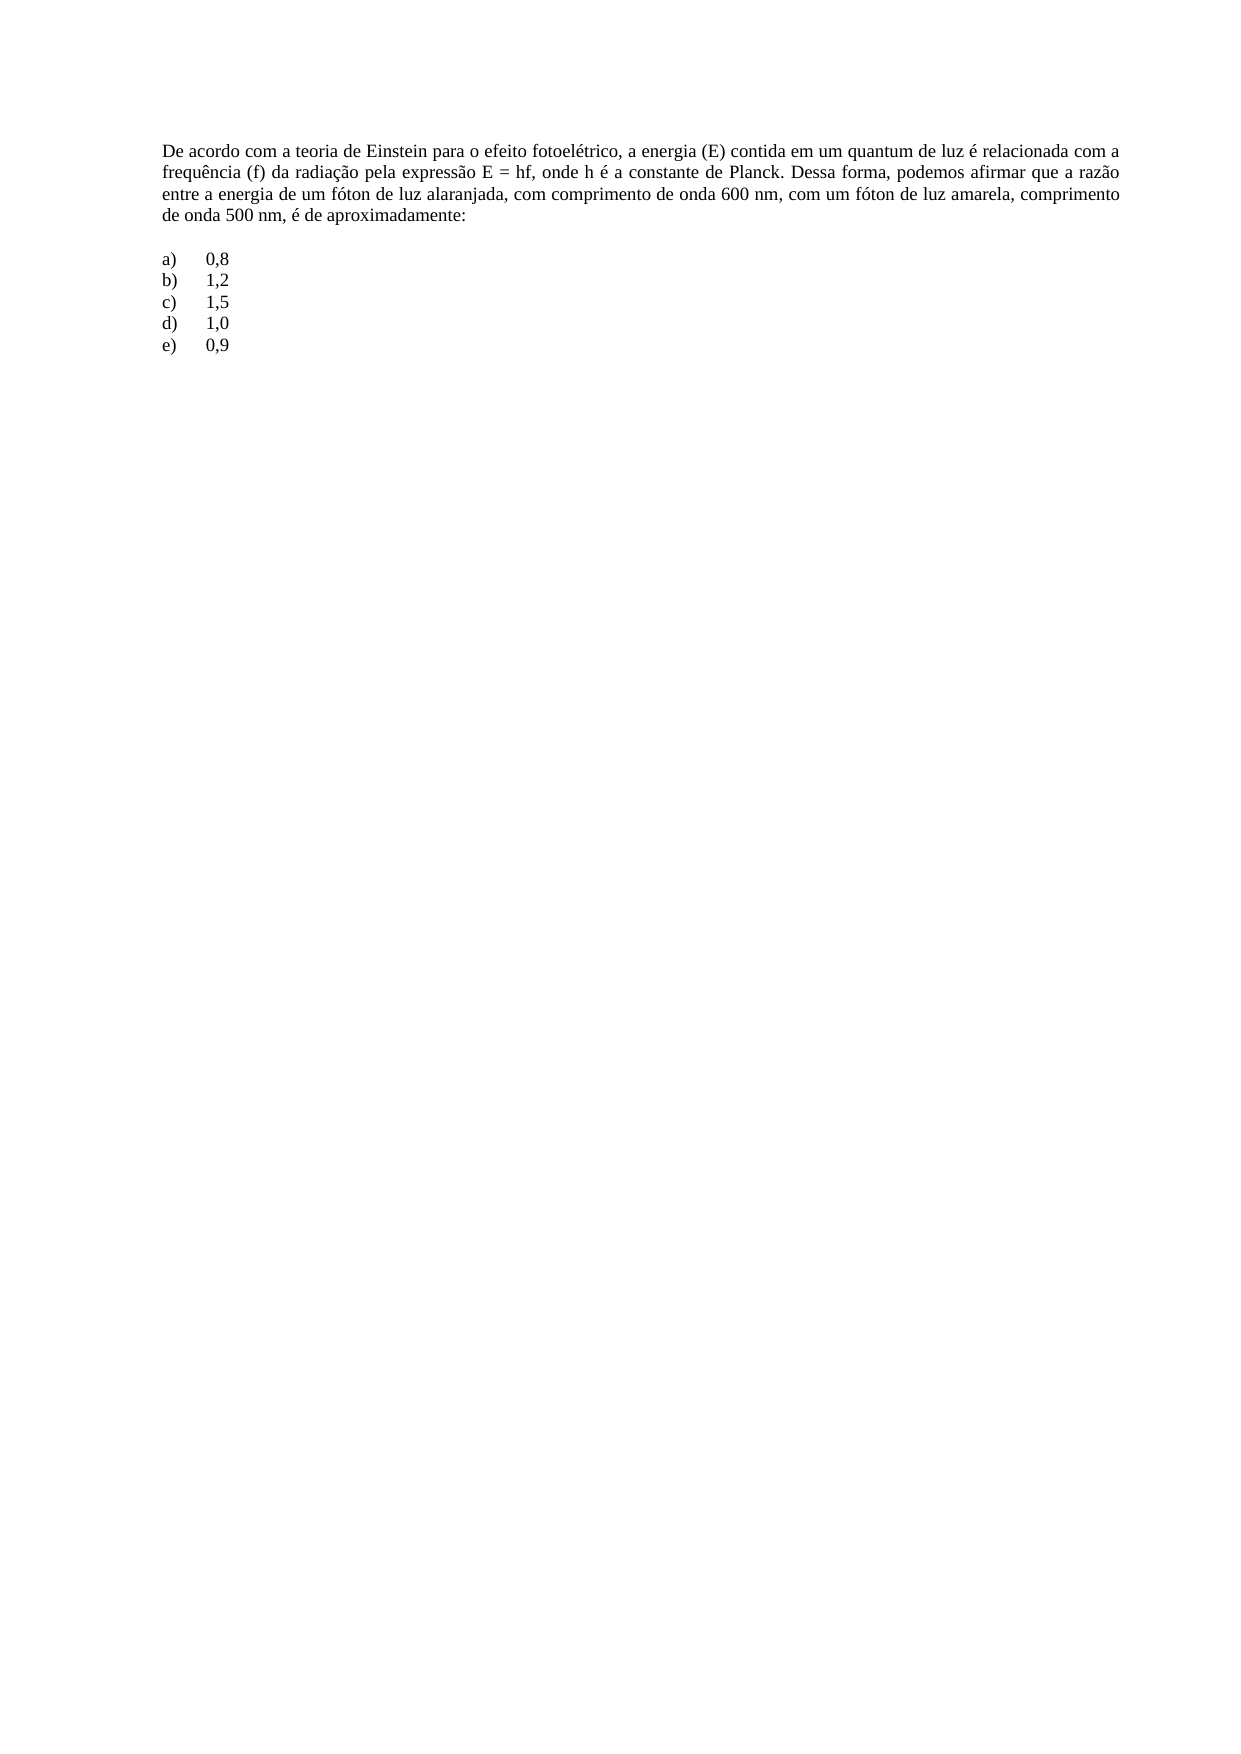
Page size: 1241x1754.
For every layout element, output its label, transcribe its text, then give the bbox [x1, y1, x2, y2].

text c) 1,5 [162, 291, 1122, 312]
text De acordo com a teoria de Einstein para o efeito fotoelétrico, a energia (E) contida em um quantum de luz é relacionada com a frequência (f) da radiação pela expressão E = hf, onde h é a constante de Planck. Dessa forma, podemos afirmar que a razão entre a energia de um fóton de luz alaranjada, com comprimento de onda 600 nm, com um fóton de luz amarela, comprimento de onda 500 nm, é de aproximadamente: [162, 140, 1122, 226]
text d) 1,0 [162, 312, 1122, 334]
text b) 1,2 [162, 269, 1122, 291]
text a) 0,8 [162, 247, 1122, 269]
text e) 0,9 [162, 334, 1122, 355]
